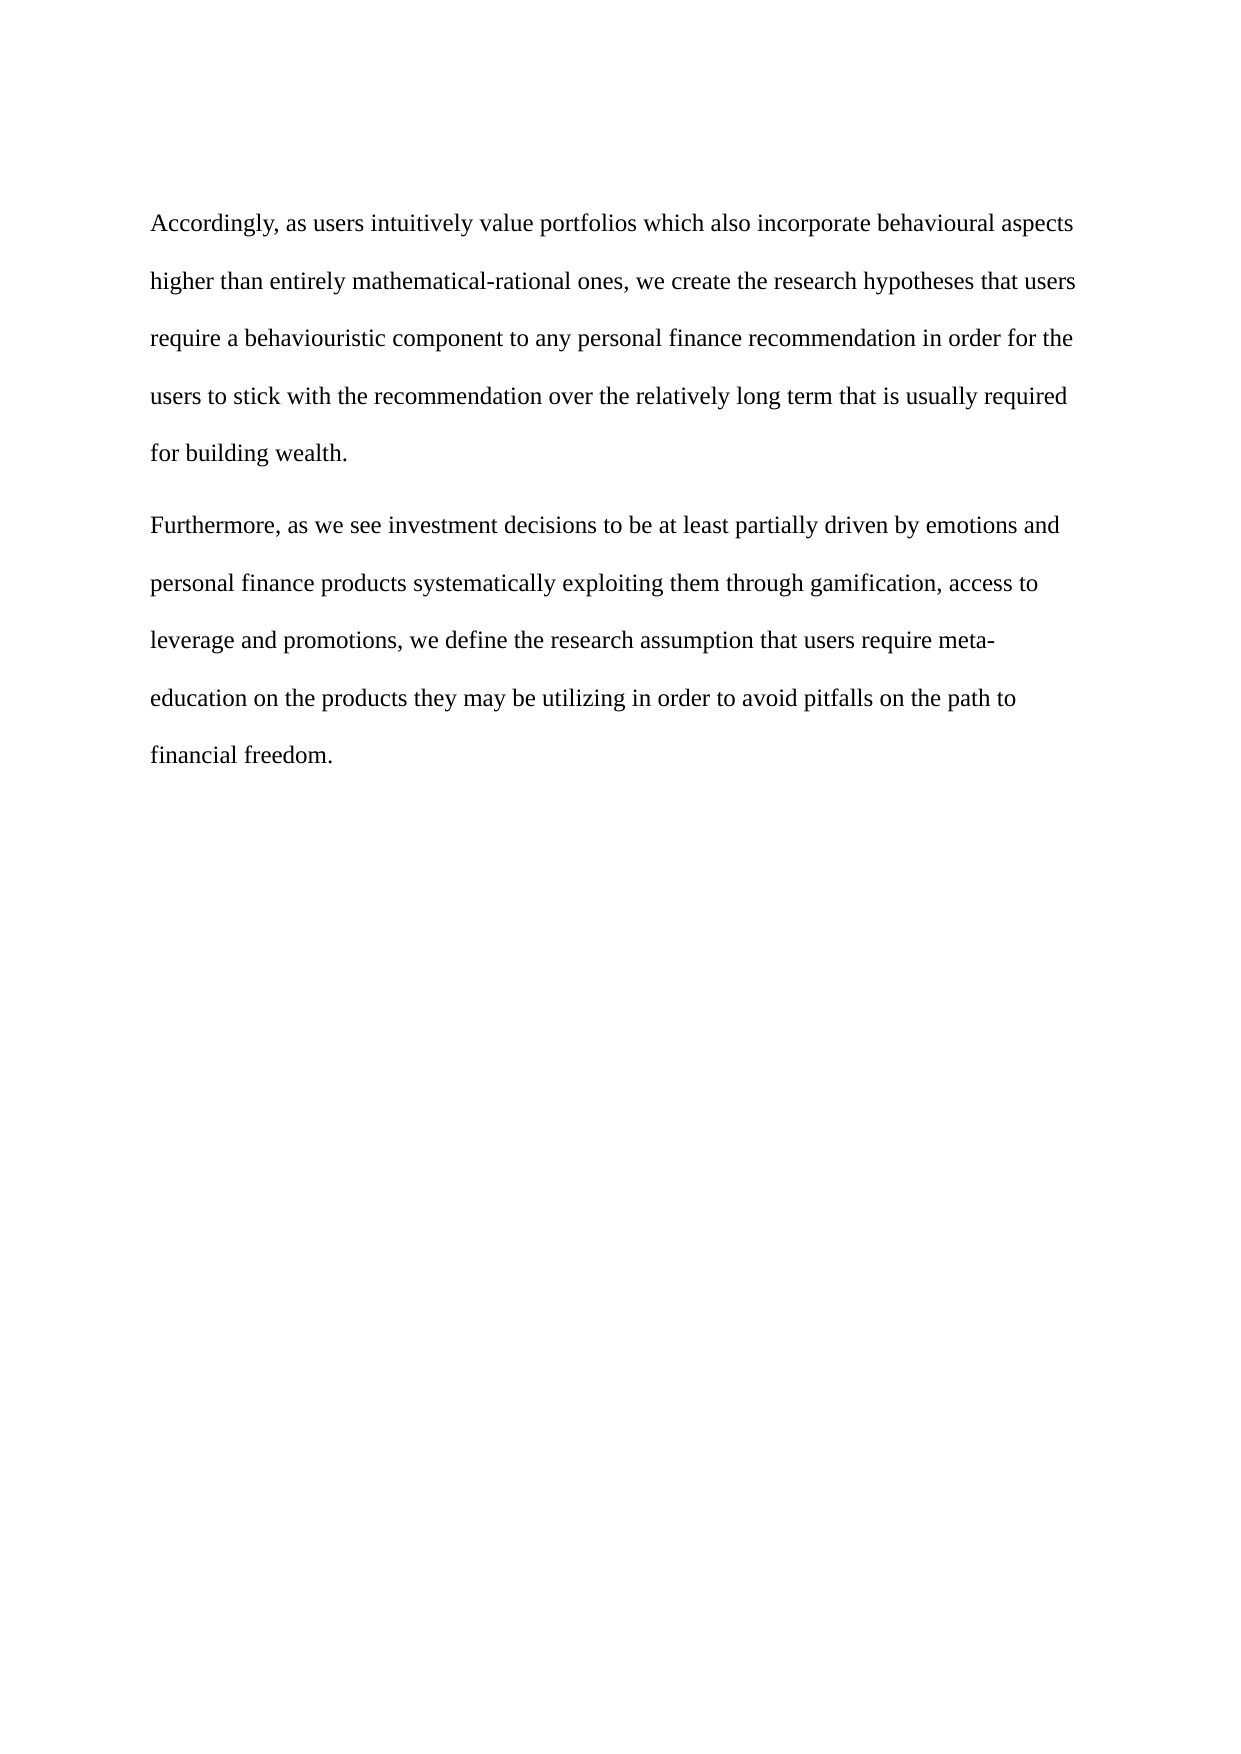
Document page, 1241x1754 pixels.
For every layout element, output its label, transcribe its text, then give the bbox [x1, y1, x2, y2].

text Furthermore, as we see investment decisions to be at least partially driven by emotions and personal finance products systematically exploiting them through gamification, access to leverage and promotions, we define the research assumption that users require meta-education on the products they may be utilizing in order to avoid pitfalls on the path to financial freedom. [150, 510, 1090, 769]
text Accordingly, as users intuitively value portfolios which also incorporate behavioural aspects higher than entirely mathematical-rational ones, we create the research hypotheses that users require a behaviouristic component to any personal finance recommendation in order for the users to stick with the recommendation over the relatively long term that is usually required for building wealth. [150, 208, 1090, 467]
